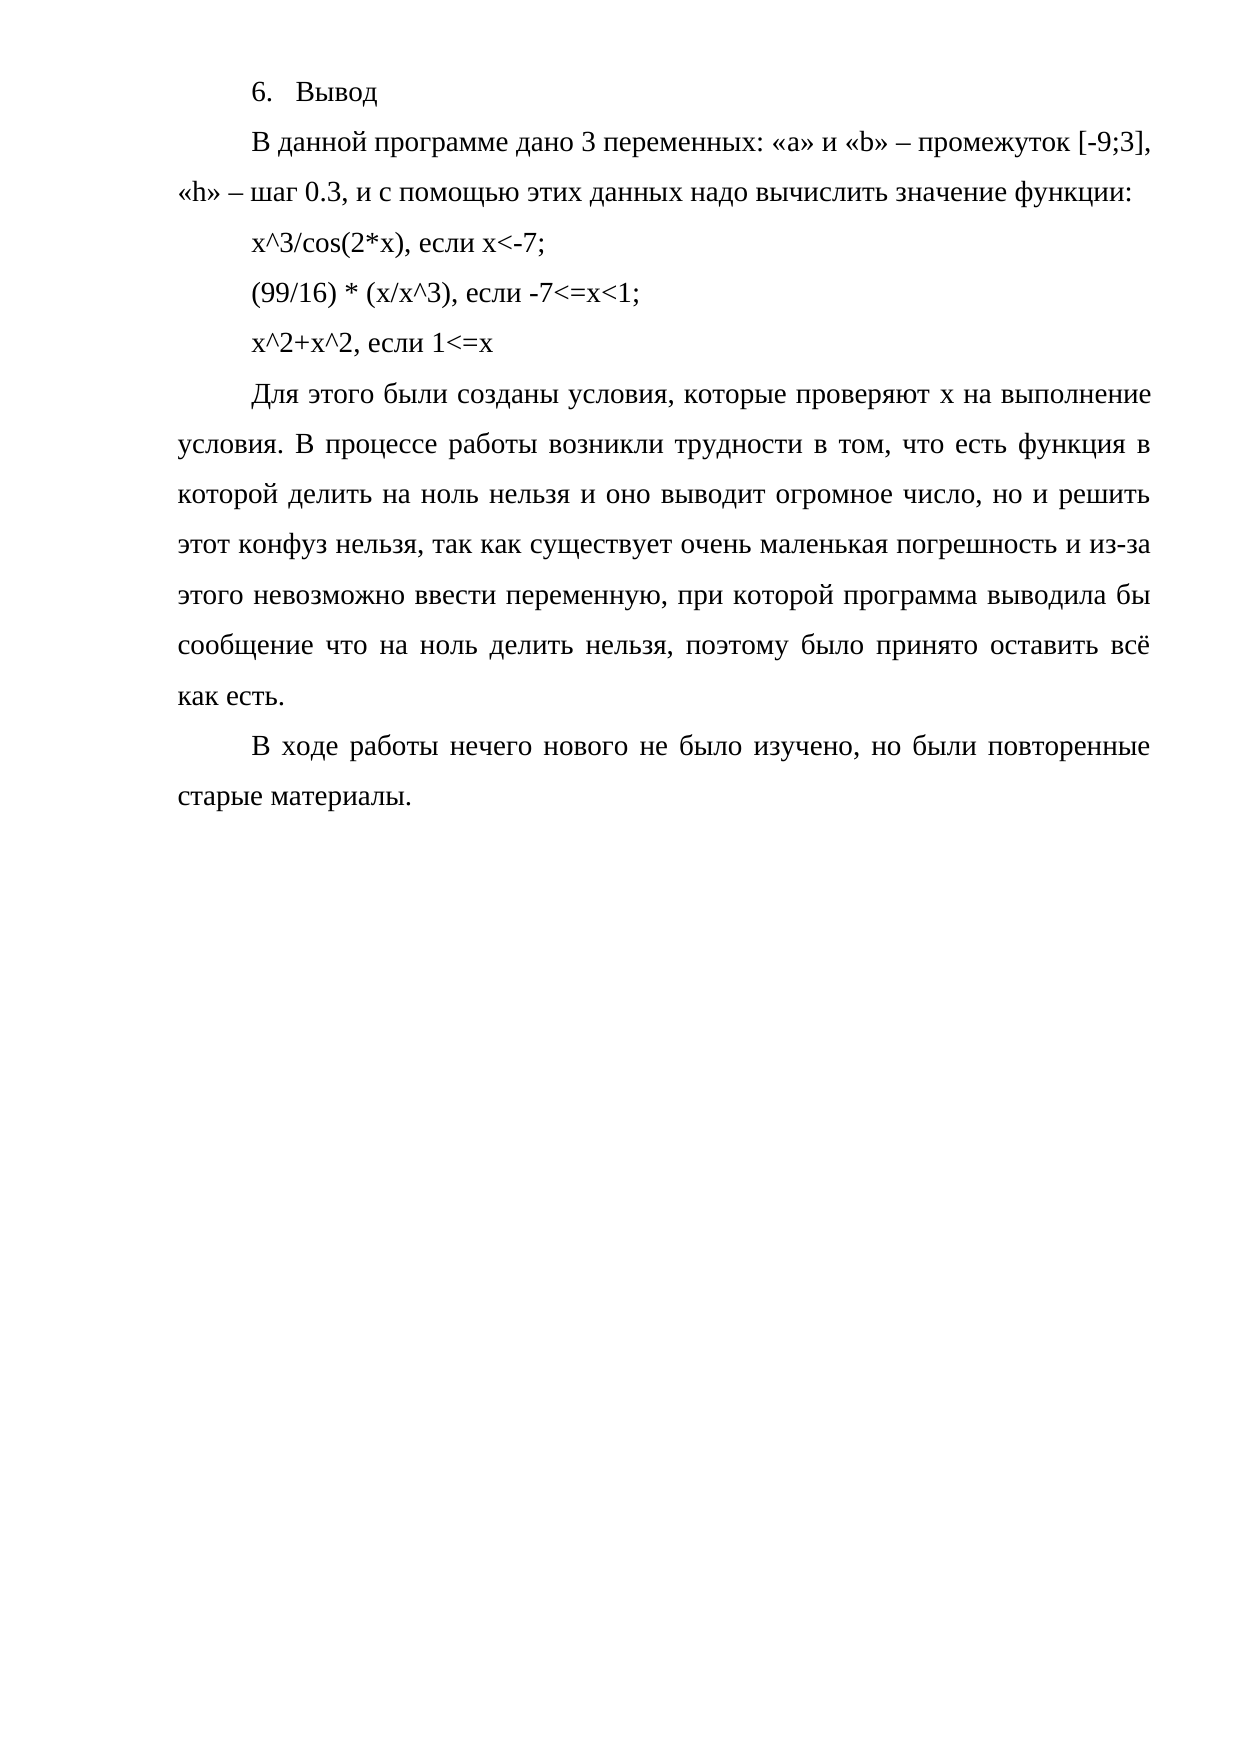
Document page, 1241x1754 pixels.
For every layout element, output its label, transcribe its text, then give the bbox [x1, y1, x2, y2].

text (99/16) * (x/x^3), если -7<=x<1; [177, 275, 1152, 309]
text В данной программе дано 3 переменных: «a» и «b» – промежуток [-9;3], «h» – шаг 0.3, и с помощью этих данных надо вычислить значение функции: [177, 124, 1152, 208]
text x^3/cos(2*x), если x<-7; [177, 225, 1152, 258]
list Вывод [177, 74, 1152, 107]
text В ходе работы нечего нового не было изучено, но были повторенные старые материалы. [177, 728, 1152, 812]
text x^2+x^2, если 1<=x [177, 325, 1152, 359]
text Для этого были созданы условия, которые проверяют x на выполнение условия. В процессе работы возникли трудности в том, что есть функция в которой делить на ноль нельзя и оно выводит огромное число, но и решить этот конфуз нельзя, так как существует очень маленькая погрешность и из-за этого невозможно ввести переменную, при которой программа выводила бы сообщение что на ноль делить нельзя, поэтому было принято оставить всё как есть. [177, 376, 1152, 711]
